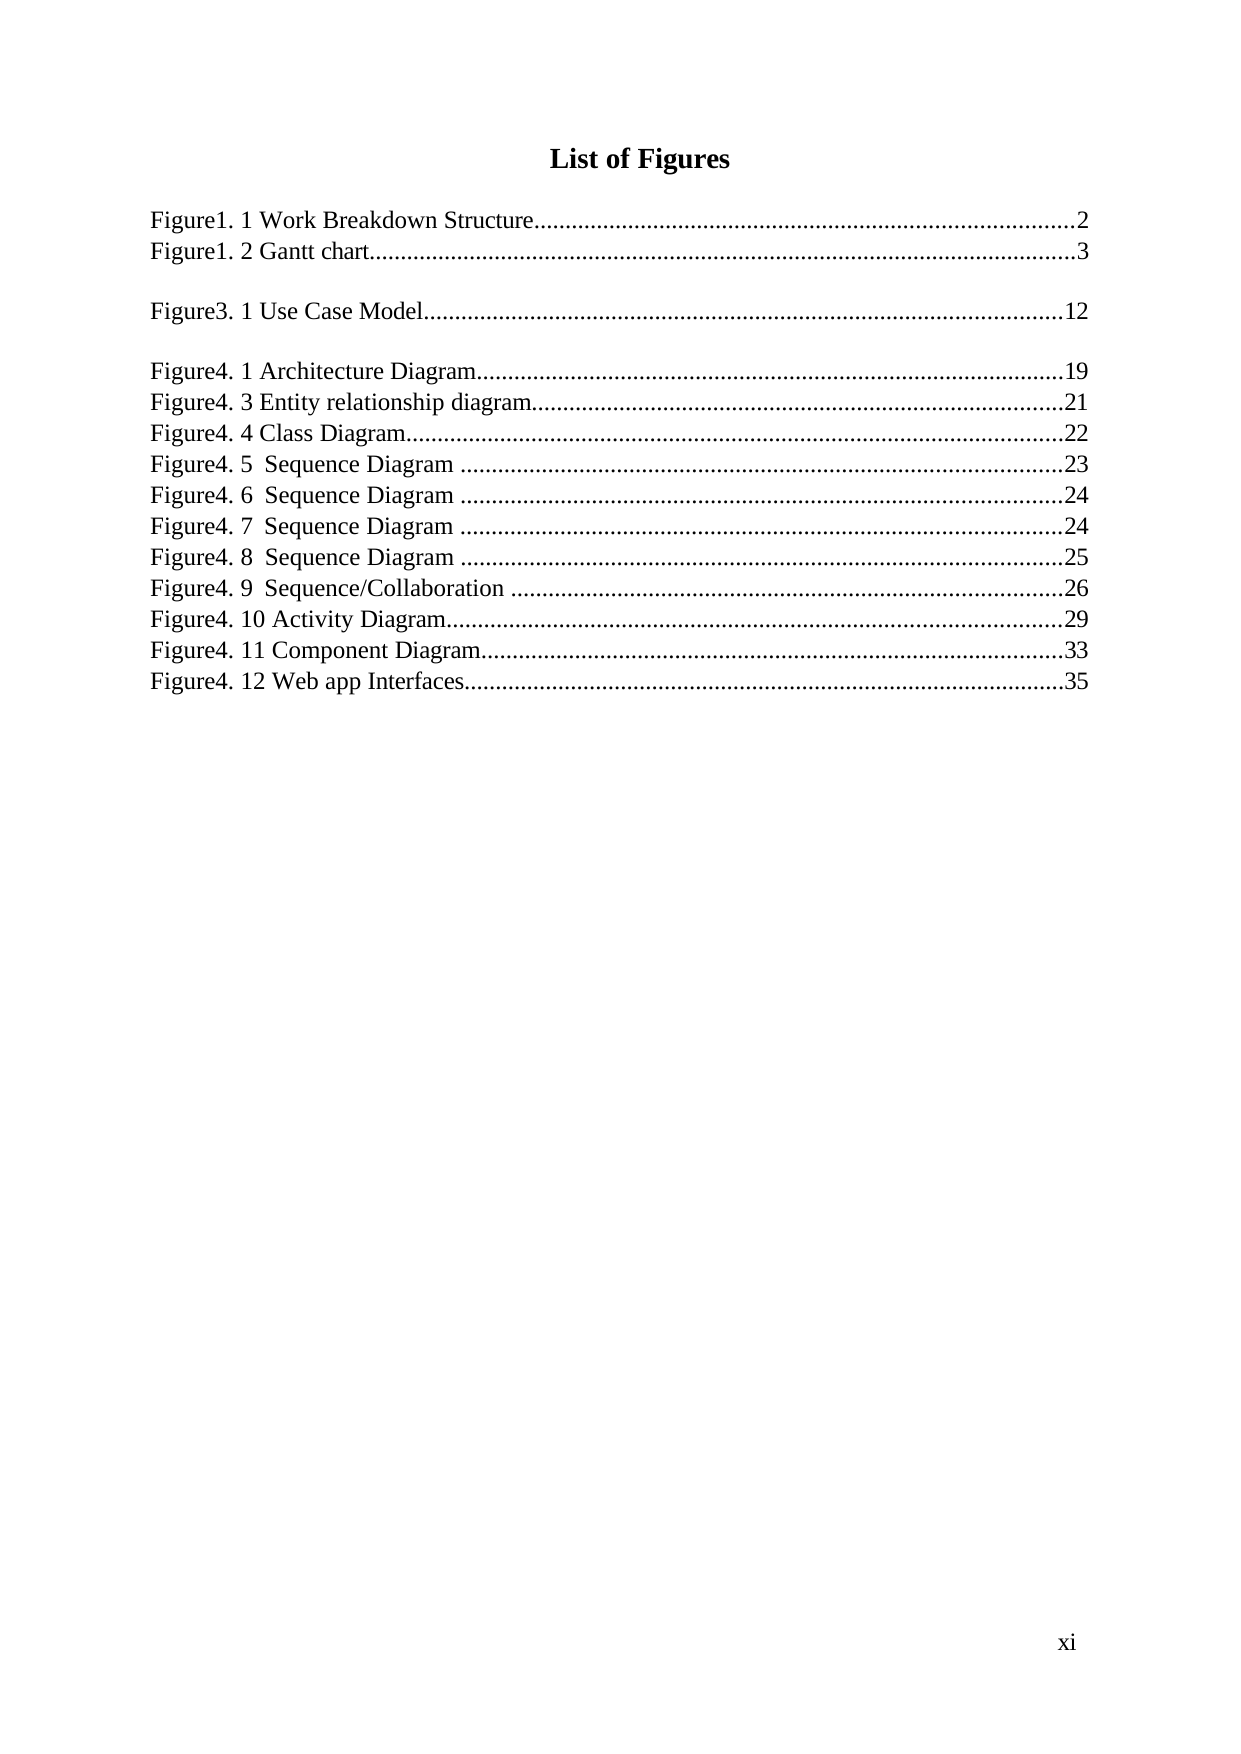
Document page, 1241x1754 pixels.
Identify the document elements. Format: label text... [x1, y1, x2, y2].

text Figure4. 12 Web app Interfaces 35 [150, 666, 1240, 695]
subtitle List of Figures [40, 142, 1240, 175]
text Figure4. 1 Architecture Diagram 19 [150, 356, 1240, 385]
text Figure4. 9 Sequence/Collaboration 26 [150, 573, 1240, 602]
text Figure4. 7 Sequence Diagram 24 [150, 511, 1240, 540]
text Figure4. 4 Class Diagram 22 [150, 418, 1240, 447]
text Figure4. 8 Sequence Diagram 25 [150, 542, 1240, 571]
text Figure4. 6 Sequence Diagram 24 [150, 480, 1240, 509]
text Figure4. 3 Entity relationship diagram 21 [150, 387, 1240, 416]
text Figure1. 1 Work Breakdown Structure 2 [150, 206, 1240, 234]
text Figure1. 2 Gantt chart 3 [150, 236, 1240, 265]
text Figure4. 10 Activity Diagram 29 [150, 604, 1240, 633]
text Figure4. 5 Sequence Diagram 23 [150, 449, 1240, 478]
text Figure3. 1 Use Case Model 12 [150, 296, 1240, 325]
text Figure4. 11 Component Diagram 33 [150, 635, 1240, 664]
